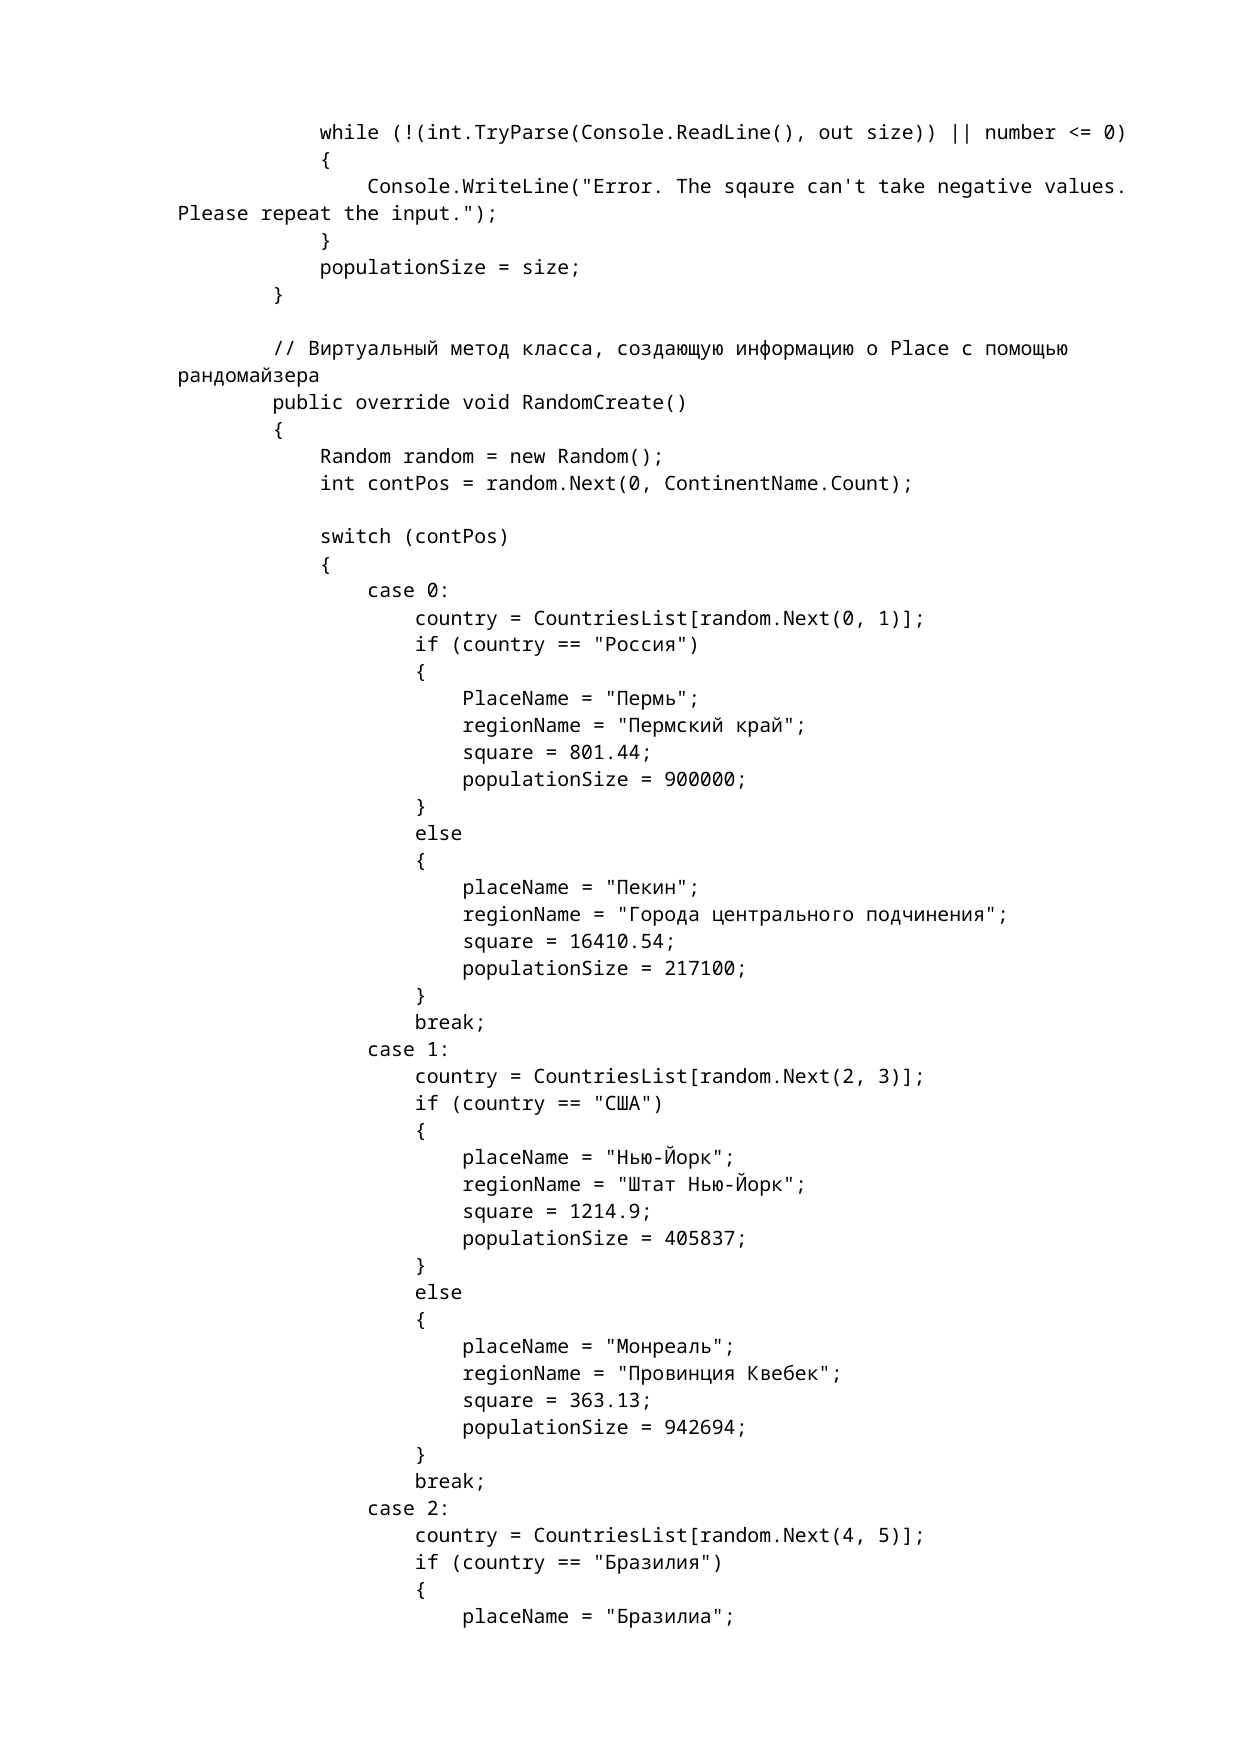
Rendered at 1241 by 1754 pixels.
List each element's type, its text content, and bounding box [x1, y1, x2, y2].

text { [177, 1575, 1152, 1602]
text square = 363.13; [177, 1386, 1152, 1413]
text placeName = "Бразилиа"; [177, 1602, 1152, 1629]
text } [177, 793, 1152, 819]
text { [177, 1305, 1152, 1332]
text PlaceName = "Пермь"; [177, 685, 1152, 712]
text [177, 172, 1152, 226]
text switch (contPos) [177, 523, 1152, 550]
text case 2: [177, 1494, 1152, 1521]
text square = 801.44; [177, 739, 1152, 766]
text while (!(int.TryParse(Console.ReadLine(), out size)) || number <= 0) [177, 118, 1152, 145]
text country = CountriesList[random.Next(0, 1)]; [177, 604, 1152, 631]
text } [177, 1440, 1152, 1467]
text placeName = "Монреаль"; [177, 1332, 1152, 1359]
text placeName = "Пекин"; [177, 873, 1152, 901]
text country = CountriesList[random.Next(4, 5)]; [177, 1521, 1152, 1548]
text case 0: [177, 577, 1152, 604]
text populationSize = 942694; [177, 1413, 1152, 1440]
text case 1: [177, 1035, 1152, 1062]
text { [177, 1116, 1152, 1143]
text placeName = "Нью-Йорк"; [177, 1143, 1152, 1170]
text populationSize = 900000; [177, 766, 1152, 793]
text square = 16410.54; [177, 927, 1152, 954]
text { [177, 415, 1152, 442]
text populationSize = size; [177, 253, 1152, 280]
text { [177, 550, 1152, 577]
text regionName = "Города центрального подчинения"; [177, 901, 1152, 927]
text if (country == "Бразилия") [177, 1548, 1152, 1575]
text public override void RandomCreate() [177, 388, 1152, 415]
text { [177, 847, 1152, 873]
text } [177, 1251, 1152, 1278]
text if (country == "Россия") [177, 631, 1152, 658]
text int contPos = random.Next(0, ContinentName.Count); [177, 469, 1152, 496]
text break; [177, 1008, 1152, 1035]
text if (country == "США") [177, 1089, 1152, 1116]
text { [177, 145, 1152, 172]
text regionName = "Провинция Квебек"; [177, 1359, 1152, 1386]
text // Виртуальный метод класса, создающую информацию о Place с помощью рандомайзера [177, 334, 1152, 388]
text regionName = "Штат Нью-Йорк"; [177, 1170, 1152, 1197]
text square = 1214.9; [177, 1197, 1152, 1224]
text regionName = "Пермский край"; [177, 712, 1152, 739]
text break; [177, 1467, 1152, 1494]
text else [177, 819, 1152, 847]
text populationSize = 405837; [177, 1224, 1152, 1251]
text } [177, 280, 1152, 307]
text else [177, 1278, 1152, 1305]
text } [177, 226, 1152, 253]
text country = CountriesList[random.Next(2, 3)]; [177, 1062, 1152, 1089]
text { [177, 658, 1152, 685]
text populationSize = 217100; [177, 954, 1152, 981]
text } [177, 981, 1152, 1008]
text Random random = new Random(); [177, 442, 1152, 469]
